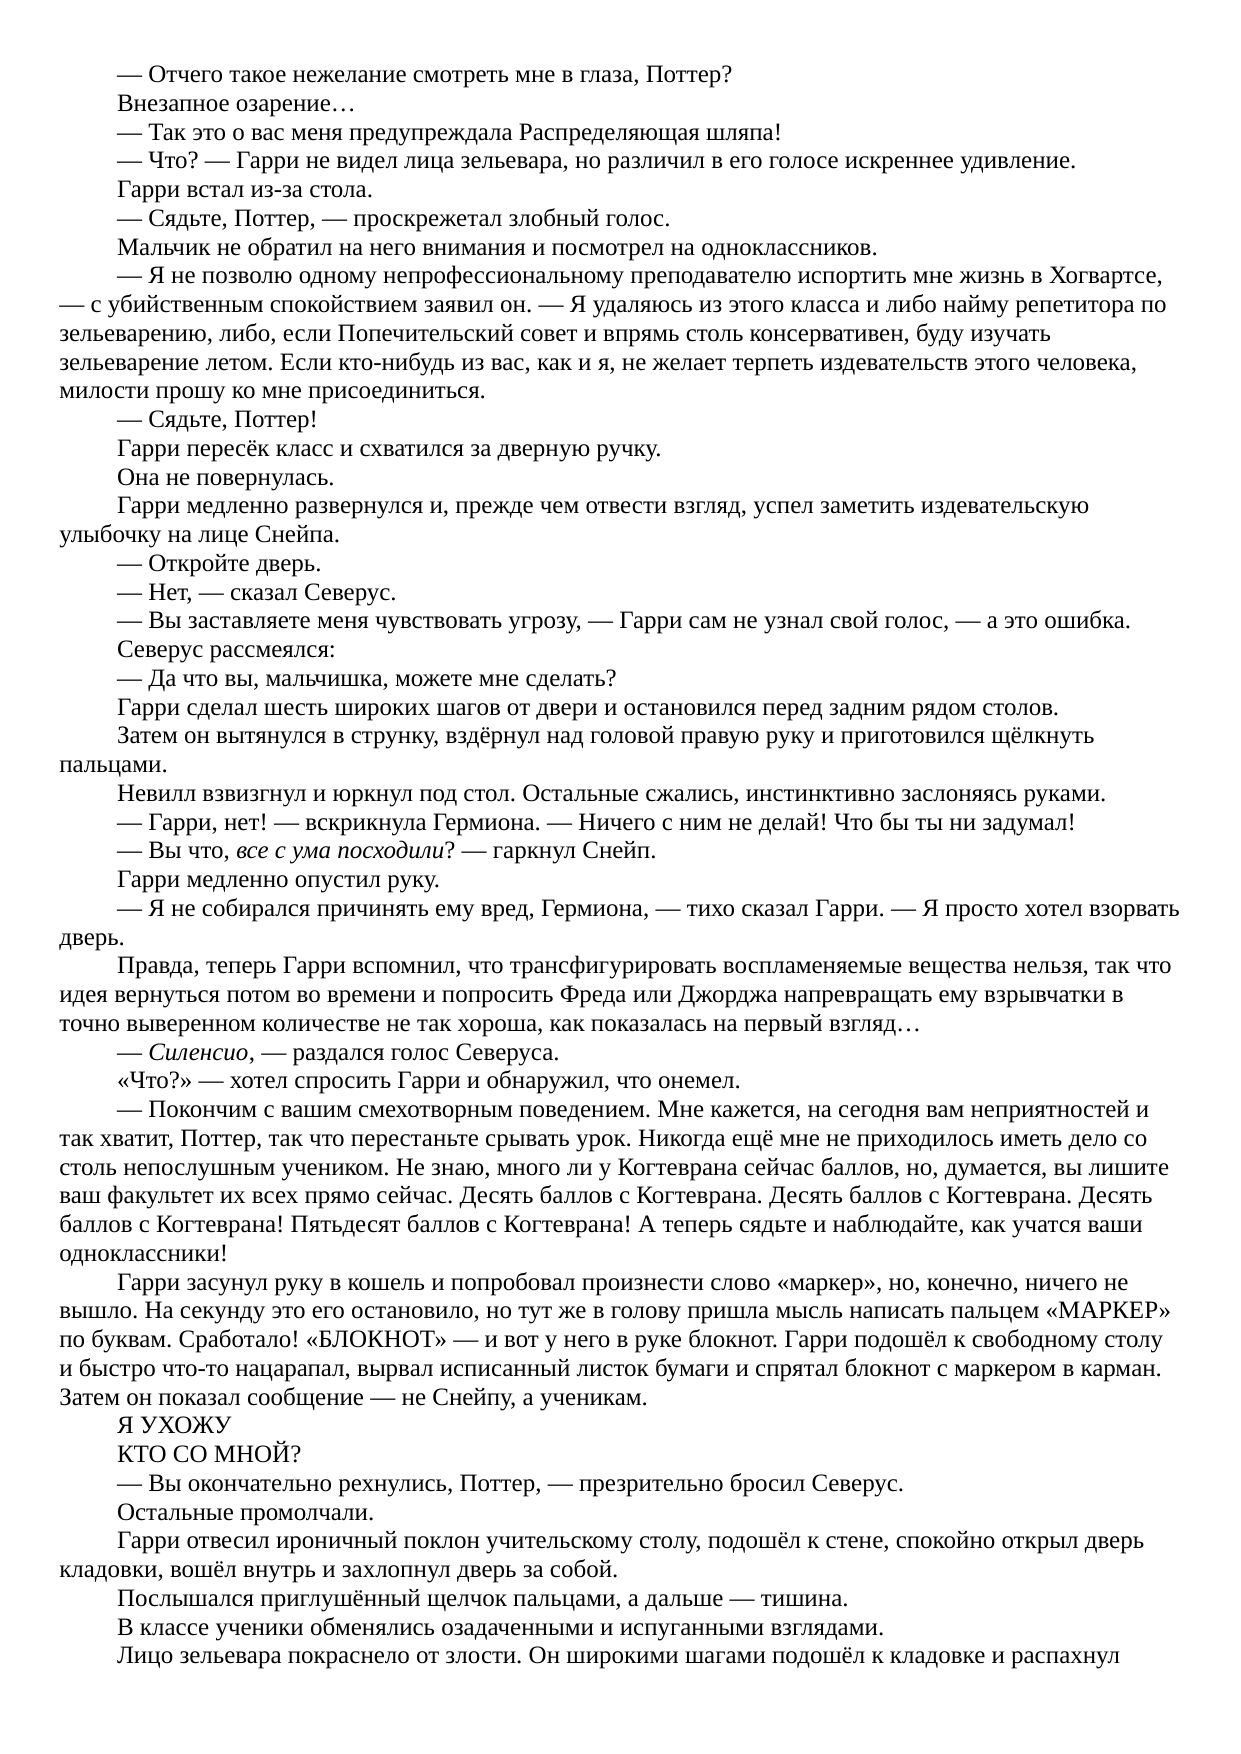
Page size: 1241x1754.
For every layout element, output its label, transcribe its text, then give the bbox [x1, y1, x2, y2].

text В классе ученики обменялись озадаченными и испуганными взглядами. [59, 1612, 1181, 1640]
text — Вы окончательно рехнулись, Поттер, — презрительно бросил Северус. [59, 1468, 1181, 1497]
text Гарри медленно развернулся и, прежде чем отвести взгляд, успел заметить издевательскую улыбочку на лице Снейпа. [59, 490, 1181, 548]
text — Откройте дверь. [59, 548, 1181, 577]
text Я УХОЖУ [59, 1410, 1181, 1439]
text — Вы что, все с ума посходили? — гаркнул Снейп. [59, 835, 1181, 864]
text — Сядьте, Поттер, — проскрежетал злобный голос. [59, 203, 1181, 232]
text — Нет, — сказал Северус. [59, 577, 1181, 605]
text — Я не позволю одному непрофессиональному преподавателю испортить мне жизнь в Хогвартсе, — с убийственным спокойствием заявил он. — Я удаляюсь из этого класса и либо найму репетитора по зельеварению, либо, если Попечительский совет и впрямь столь консервативен, буду изучать зельеварение летом. Если кто-нибудь из вас, как и я, не желает терпеть издевательств этого человека, милости прошу ко мне присоединиться. [59, 260, 1181, 404]
text Гарри медленно опустил руку. [59, 864, 1181, 893]
text — Сядьте, Поттер! [59, 404, 1181, 433]
text Остальные промолчали. [59, 1497, 1181, 1525]
text — Покончим с вашим смехотворным поведением. Мне кажется, на сегодня вам неприятностей и так хватит, Поттер, так что перестаньте срывать урок. Никогда ещё мне не приходилось иметь дело со столь непослушным учеником. Не знаю, много ли у Когтеврана сейчас баллов, но, думается, вы лишите ваш факультет их всех прямо сейчас. Десять баллов с Когтеврана. Десять баллов с Когтеврана. Десять баллов с Когтеврана! Пятьдесят баллов с Когтеврана! А теперь сядьте и наблюдайте, как учатся ваши одноклассники! [59, 1094, 1181, 1267]
text — Вы заставляете меня чувствовать угрозу, — Гарри сам не узнал свой голос, — а это ошибка. [59, 605, 1181, 634]
text — Да что вы, мальчишка, можете мне сделать? [59, 663, 1181, 692]
text — Я не собирался причинять ему вред, Гермиона, — тихо сказал Гарри. — Я просто хотел взорвать дверь. [59, 893, 1181, 950]
text Гарри пересёк класс и схватился за дверную ручку. [59, 433, 1181, 462]
text — Гарри, нет! — вскрикнула Гермиона. — Ничего с ним не делай! Что бы ты ни задумал! [59, 807, 1181, 835]
text Северус рассмеялся: [59, 634, 1181, 663]
text Гарри встал из-за стола. [59, 174, 1181, 203]
text Правда, теперь Гарри вспомнил, что трансфигурировать воспламеняемые вещества нельзя, так что идея вернуться потом во времени и попросить Фреда или Джорджа напревращать ему взрывчатки в точно выверенном количестве не так хороша, как показалась на первый взгляд… [59, 950, 1181, 1037]
text Гарри засунул руку в кошель и попробовал произнести слово «маркер», но, конечно, ничего не вышло. На секунду это его остановило, но тут же в голову пришла мысль написать пальцем «МАРКЕР» по буквам. Сработало! «БЛОКНОТ» — и вот у него в руке блокнот. Гарри подошёл к свободному столу и быстро что-то нацарапал, вырвал исписанный листок бумаги и спрятал блокнот с маркером в карман. Затем он показал сообщение — не Снейпу, а ученикам. [59, 1267, 1181, 1410]
text Она не повернулась. [59, 462, 1181, 490]
text — Так это о вас меня предупреждала Распределяющая шляпа! [59, 117, 1181, 145]
text Затем он вытянулся в струнку, вздёрнул над головой правую руку и приготовился щёлкнуть пальцами. [59, 720, 1181, 778]
text — Силенсио, — раздался голос Северуса. [59, 1037, 1181, 1065]
text Послышался приглушённый щелчок пальцами, а дальше — тишина. [59, 1583, 1181, 1612]
text «Что?» — хотел спросить Гарри и обнаружил, что онемел. [59, 1065, 1181, 1094]
text Лицо зельевара покраснело от злости. Он широкими шагами подошёл к кладовке и распахнул дверь. [59, 1640, 1181, 1669]
text Внезапное озарение… [59, 88, 1181, 117]
text КТО СО МНОЙ? [59, 1439, 1181, 1468]
text Гарри отвесил ироничный поклон учительскому столу, подошёл к стене, спокойно открыл дверь кладовки, вошёл внутрь и захлопнул дверь за собой. [59, 1525, 1181, 1583]
text Гарри сделал шесть широких шагов от двери и остановился перед задним рядом столов. [59, 692, 1181, 720]
text Невилл взвизгнул и юркнул под стол. Остальные сжались, инстинктивно заслоняясь руками. [59, 778, 1181, 807]
text — Отчего такое нежелание смотреть мне в глаза, Поттер? [59, 59, 1181, 88]
text Мальчик не обратил на него внимания и посмотрел на одноклассников. [59, 232, 1181, 260]
text — Что? — Гарри не видел лица зельевара, но различил в его голосе искреннее удивление. [59, 145, 1181, 174]
